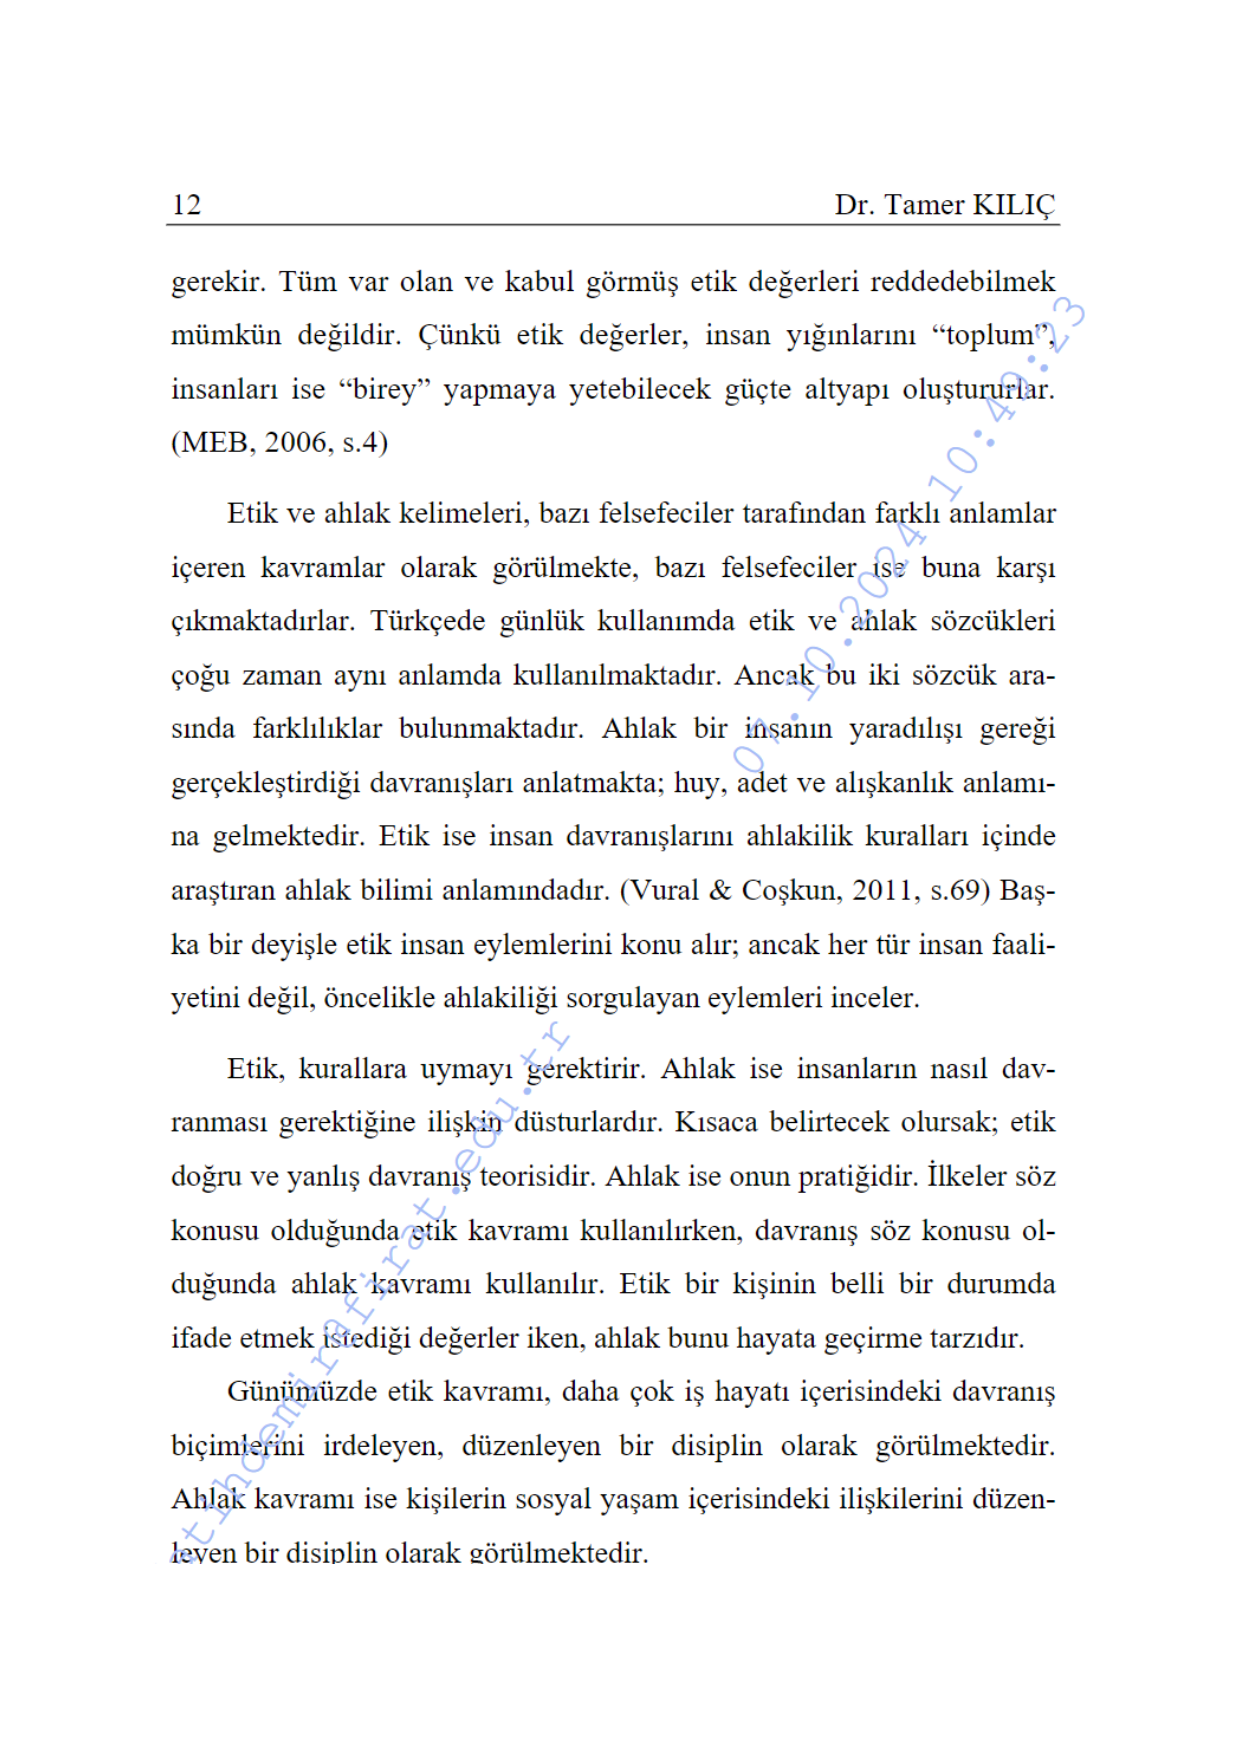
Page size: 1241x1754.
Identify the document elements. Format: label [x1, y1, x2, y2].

picture [147, 147, 1093, 1564]
